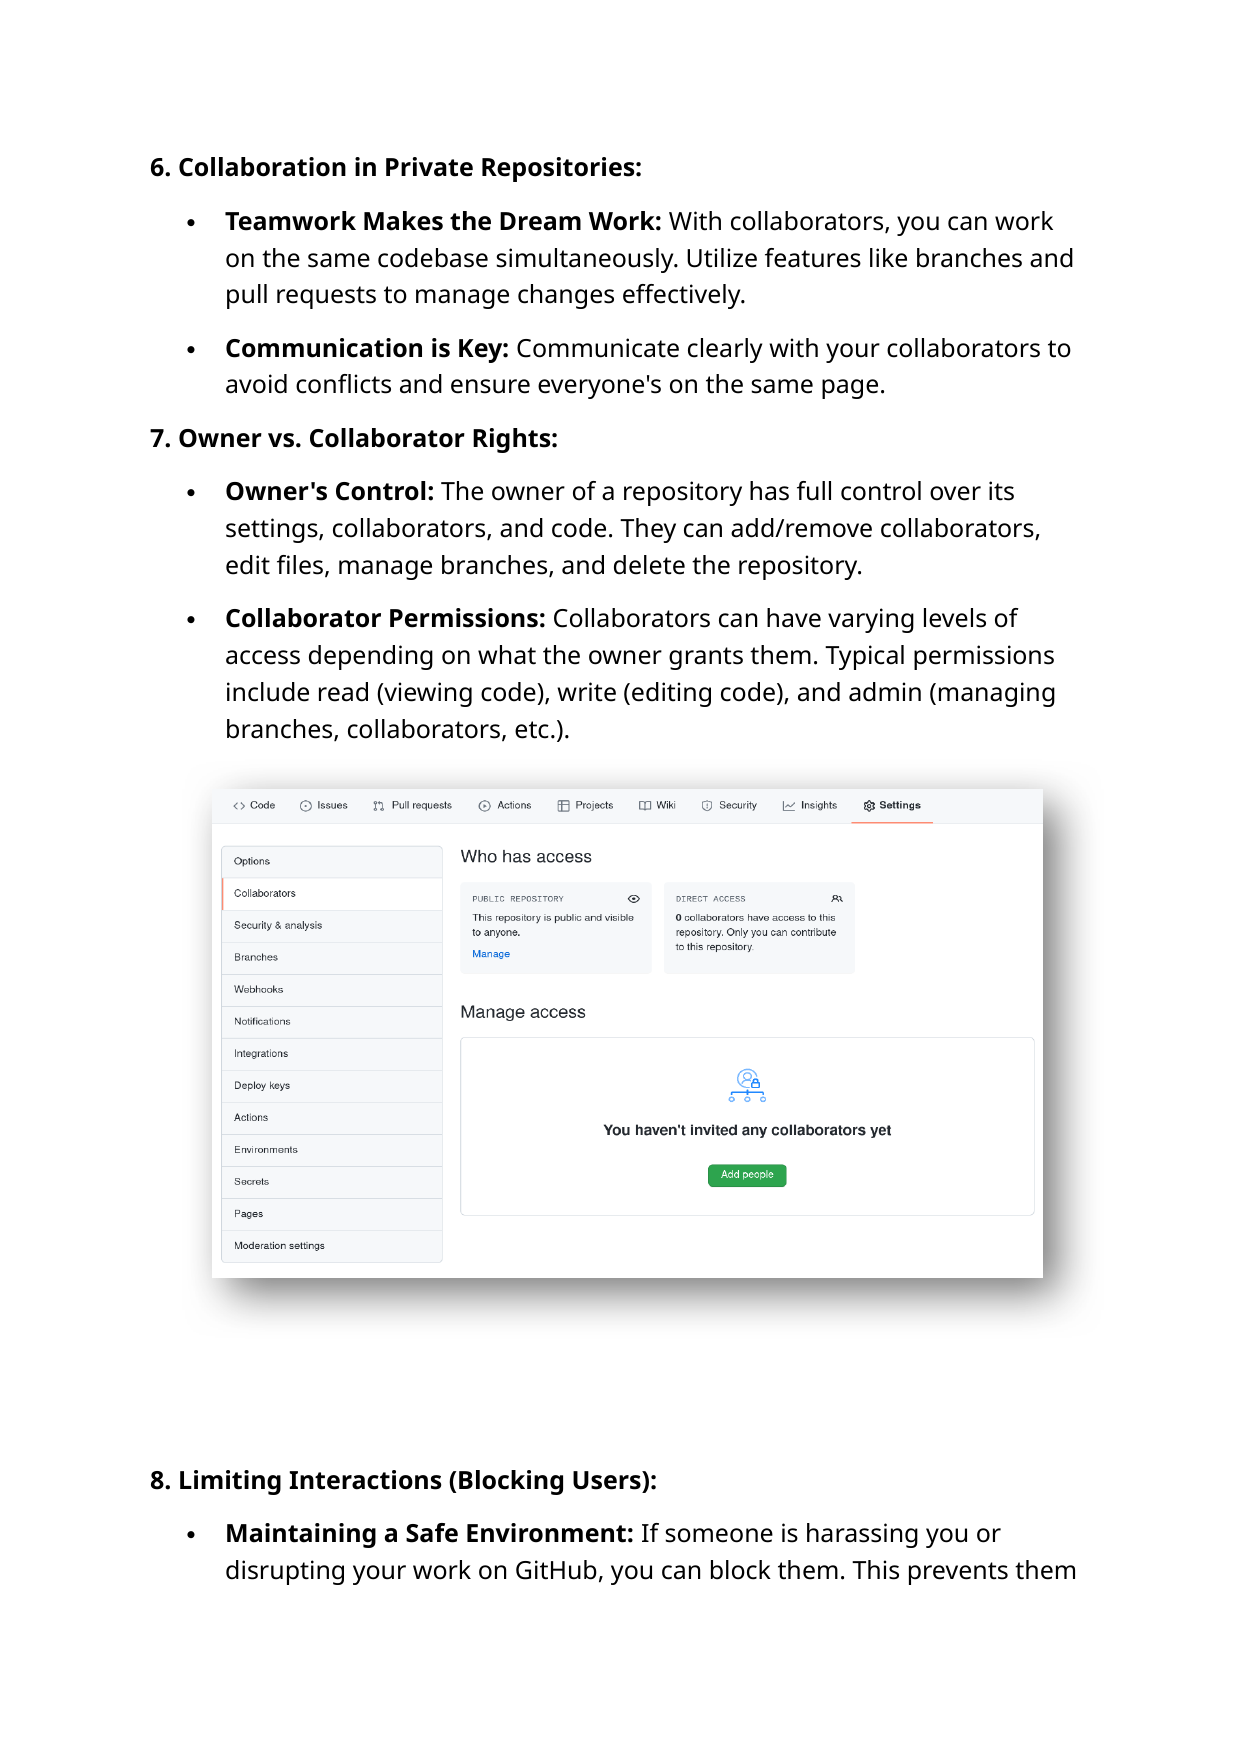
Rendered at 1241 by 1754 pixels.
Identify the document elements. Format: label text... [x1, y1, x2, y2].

list Communication is Key: Communicate clearly with your collaborators to avoid conflicts and ensure everyone's on the same page. [187, 330, 1090, 401]
text 8. Limiting Interactions (Blocking Users): [150, 1462, 1090, 1497]
text 6. Collaboration in Private Repositories: [150, 150, 1090, 184]
text 7. Owner vs. Collaborator Rights: [150, 421, 1090, 455]
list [187, 1516, 1090, 1587]
list Owner's Control: The owner of a repository has full control over its settings, collaborators, and code. They can add/remove collaborators, edit files, manage branches, and delete the repository. [187, 474, 1090, 582]
picture [212, 789, 1043, 1278]
list Collaborator Permissions: Collaborators can have varying levels of access depending on what the owner grants them. Typical permissions include read (viewing code), write (editing code), and admin (managing branches, collaborators, etc.). [187, 601, 1090, 745]
list Teamwork Makes the Dream Work: With collaborators, you can work on the same codebase simultaneously. Utilize features like branches and pull requests to manage changes effectively. [187, 203, 1090, 311]
